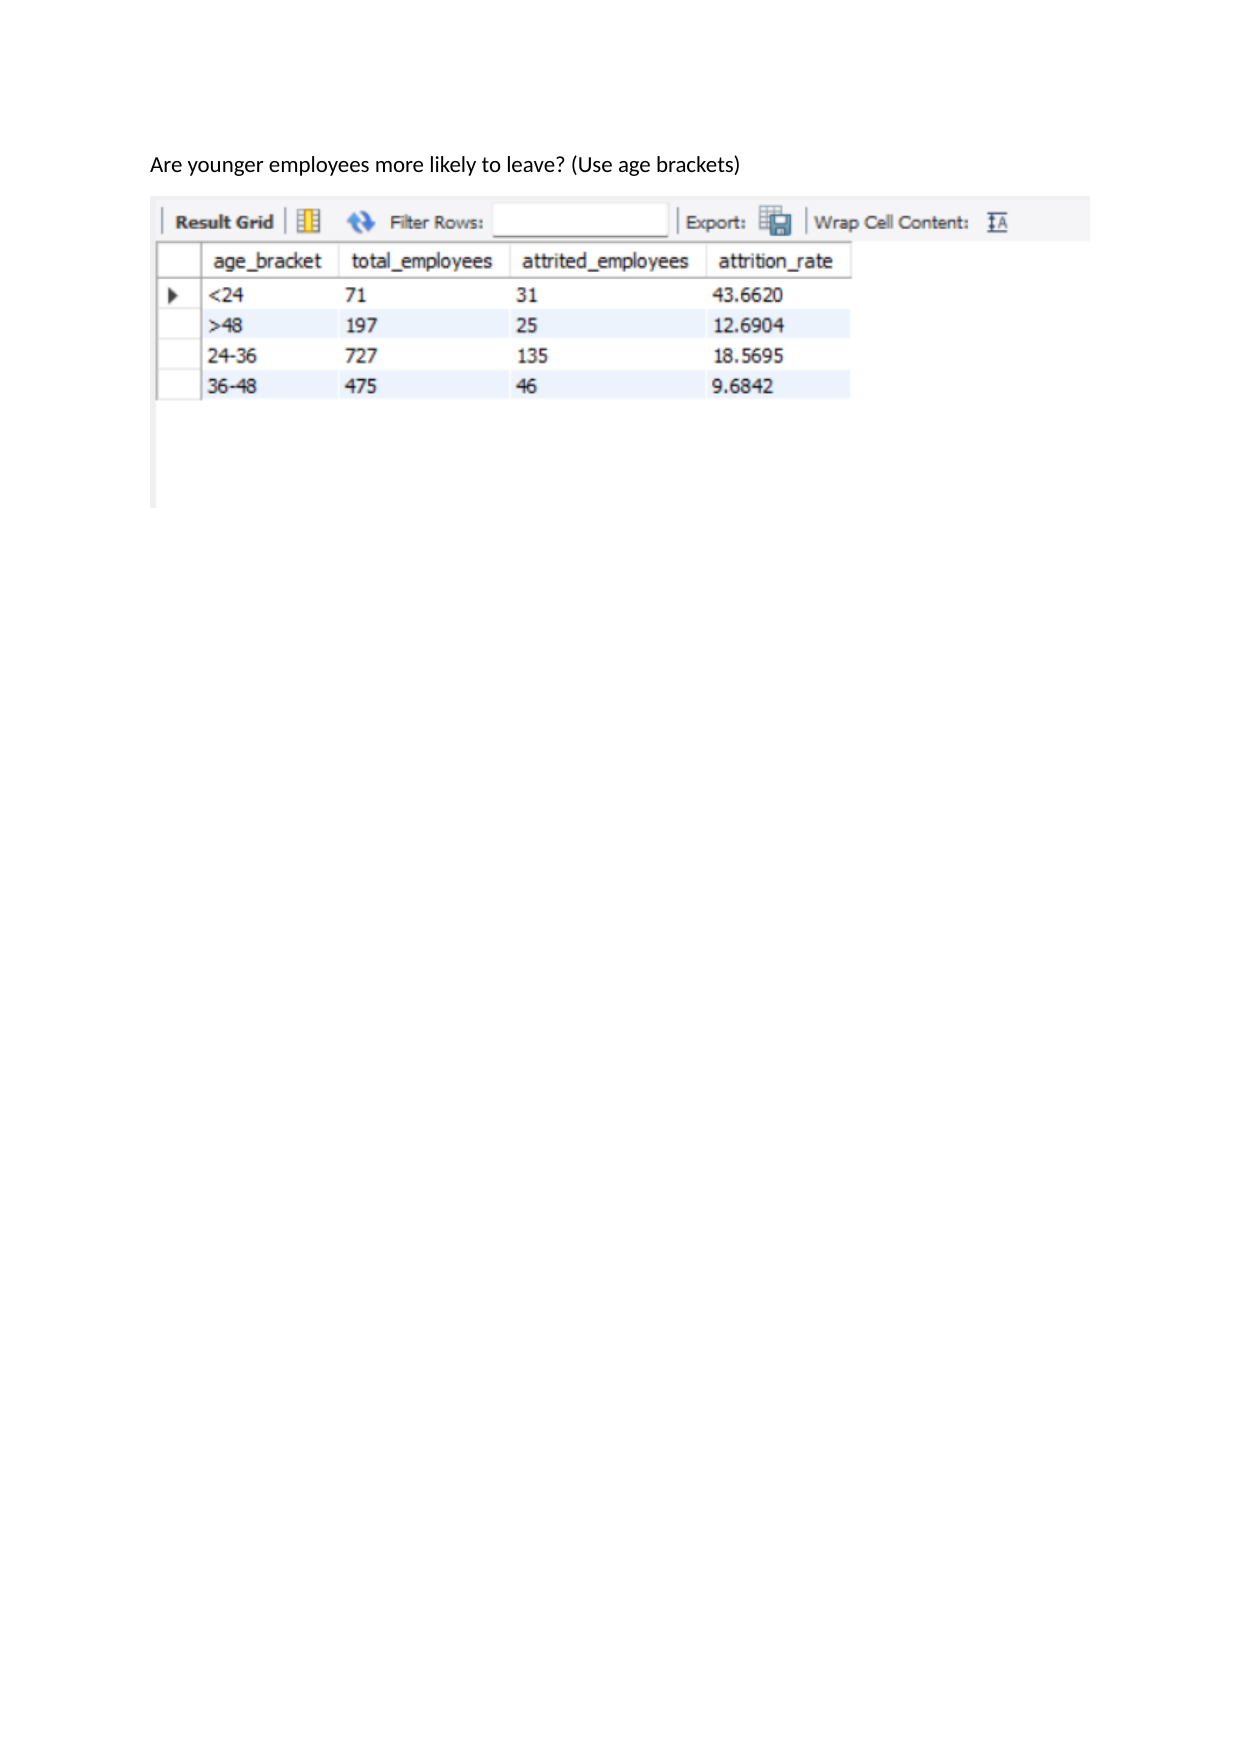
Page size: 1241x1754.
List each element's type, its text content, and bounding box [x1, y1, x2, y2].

picture [150, 196, 1091, 508]
text Are younger employees more likely to leave? (Use age brackets) [150, 150, 1090, 178]
